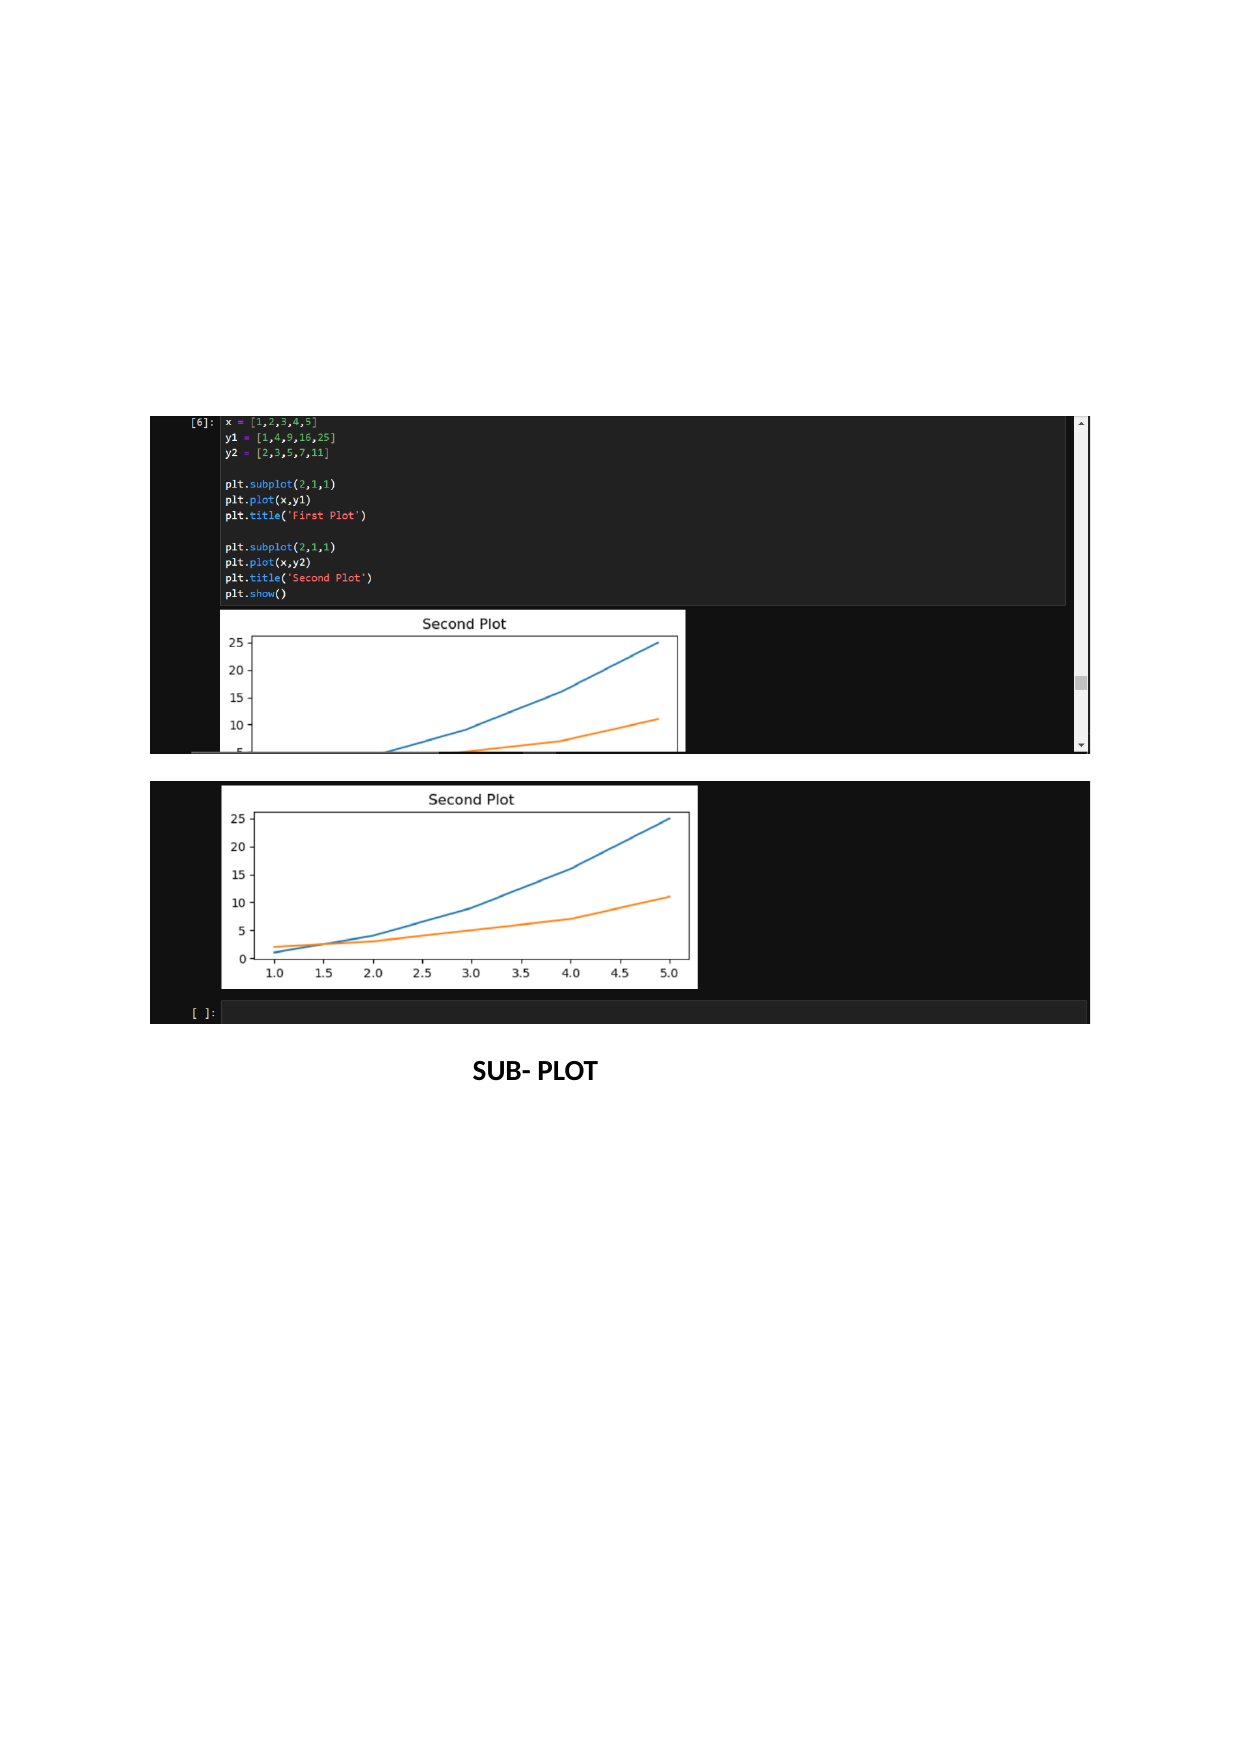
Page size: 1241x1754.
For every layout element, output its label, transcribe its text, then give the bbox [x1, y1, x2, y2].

picture [150, 781, 1091, 1024]
text SUB- PLOT [150, 1052, 1090, 1088]
picture [150, 416, 1091, 754]
